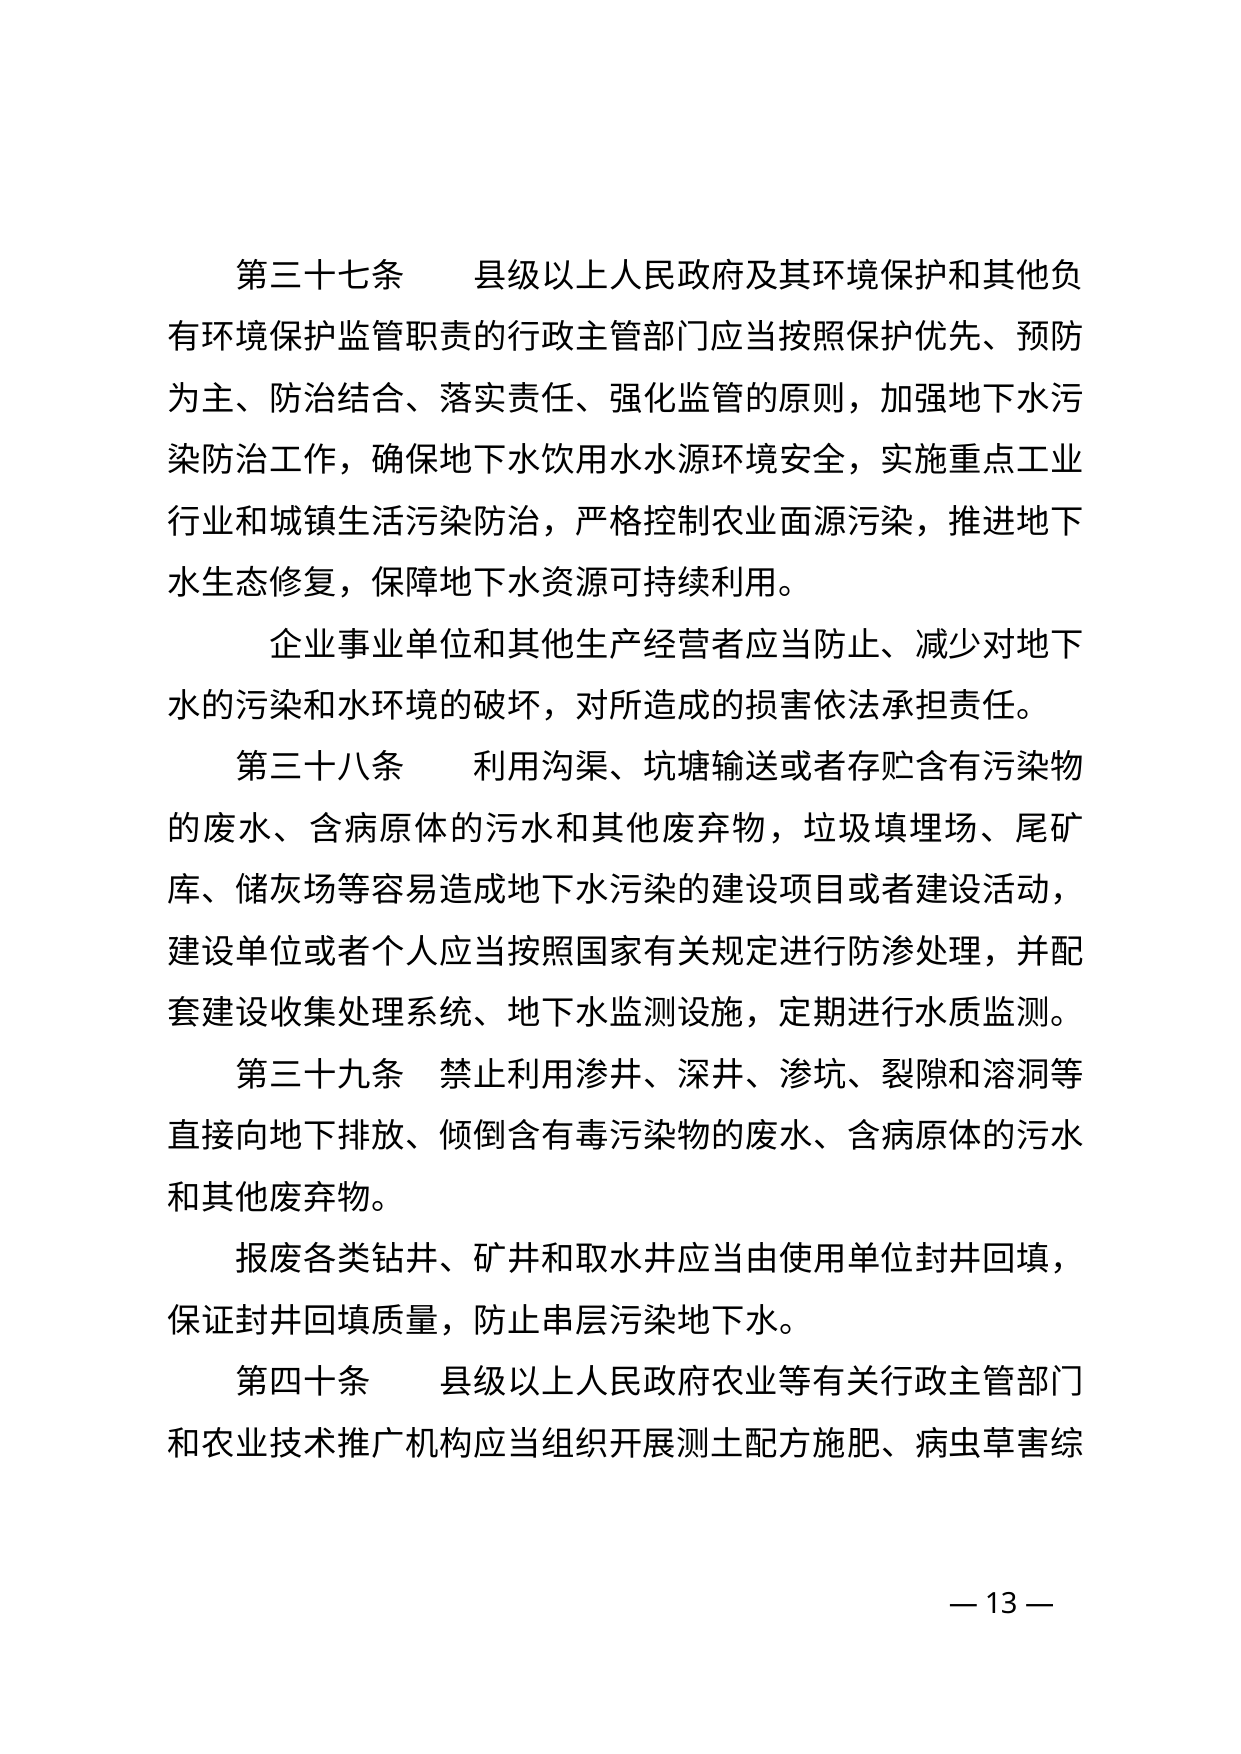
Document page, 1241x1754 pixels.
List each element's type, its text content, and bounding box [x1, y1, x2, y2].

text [168, 1348, 1084, 1471]
text 第三十七条 县级以上人民政府及其环境保护和其他负有环境保护监管职责的行政主管部门应当按照保护优先、预防为主、防治结合、落实责任、强化监管的原则，加强地下水污染防治工作，确保地下水饮用水水源环境安全，实施重点工业行业和城镇生活污染防治，严格控制农业面源污染，推进地下水生态修复，保障地下水资源可持续利用。 [168, 242, 1084, 611]
text 第三十九条 禁止利用渗井、深井、渗坑、裂隙和溶洞等直接向地下排放、倾倒含有毒污染物的废水、含病原体的污水和其他废弃物。 [168, 1041, 1084, 1225]
text 企业事业单位和其他生产经营者应当防止、减少对地下水的污染和水环境的破坏，对所造成的损害依法承担责任。 [168, 611, 1084, 734]
text 第三十八条 利用沟渠、坑塘输送或者存贮含有污染物的废水、含病原体的污水和其他废弃物，垃圾填埋场、尾矿库、储灰场等容易造成地下水污染的建设项目或者建设活动，建设单位或者个人应当按照国家有关规定进行防渗处理，并配套建设收集处理系统、地下水监测设施，定期进行水质监测。 [168, 734, 1084, 1041]
text 报废各类钻井、矿井和取水井应当由使用单位封井回填，保证封井回填质量，防止串层污染地下水。 [168, 1225, 1084, 1348]
